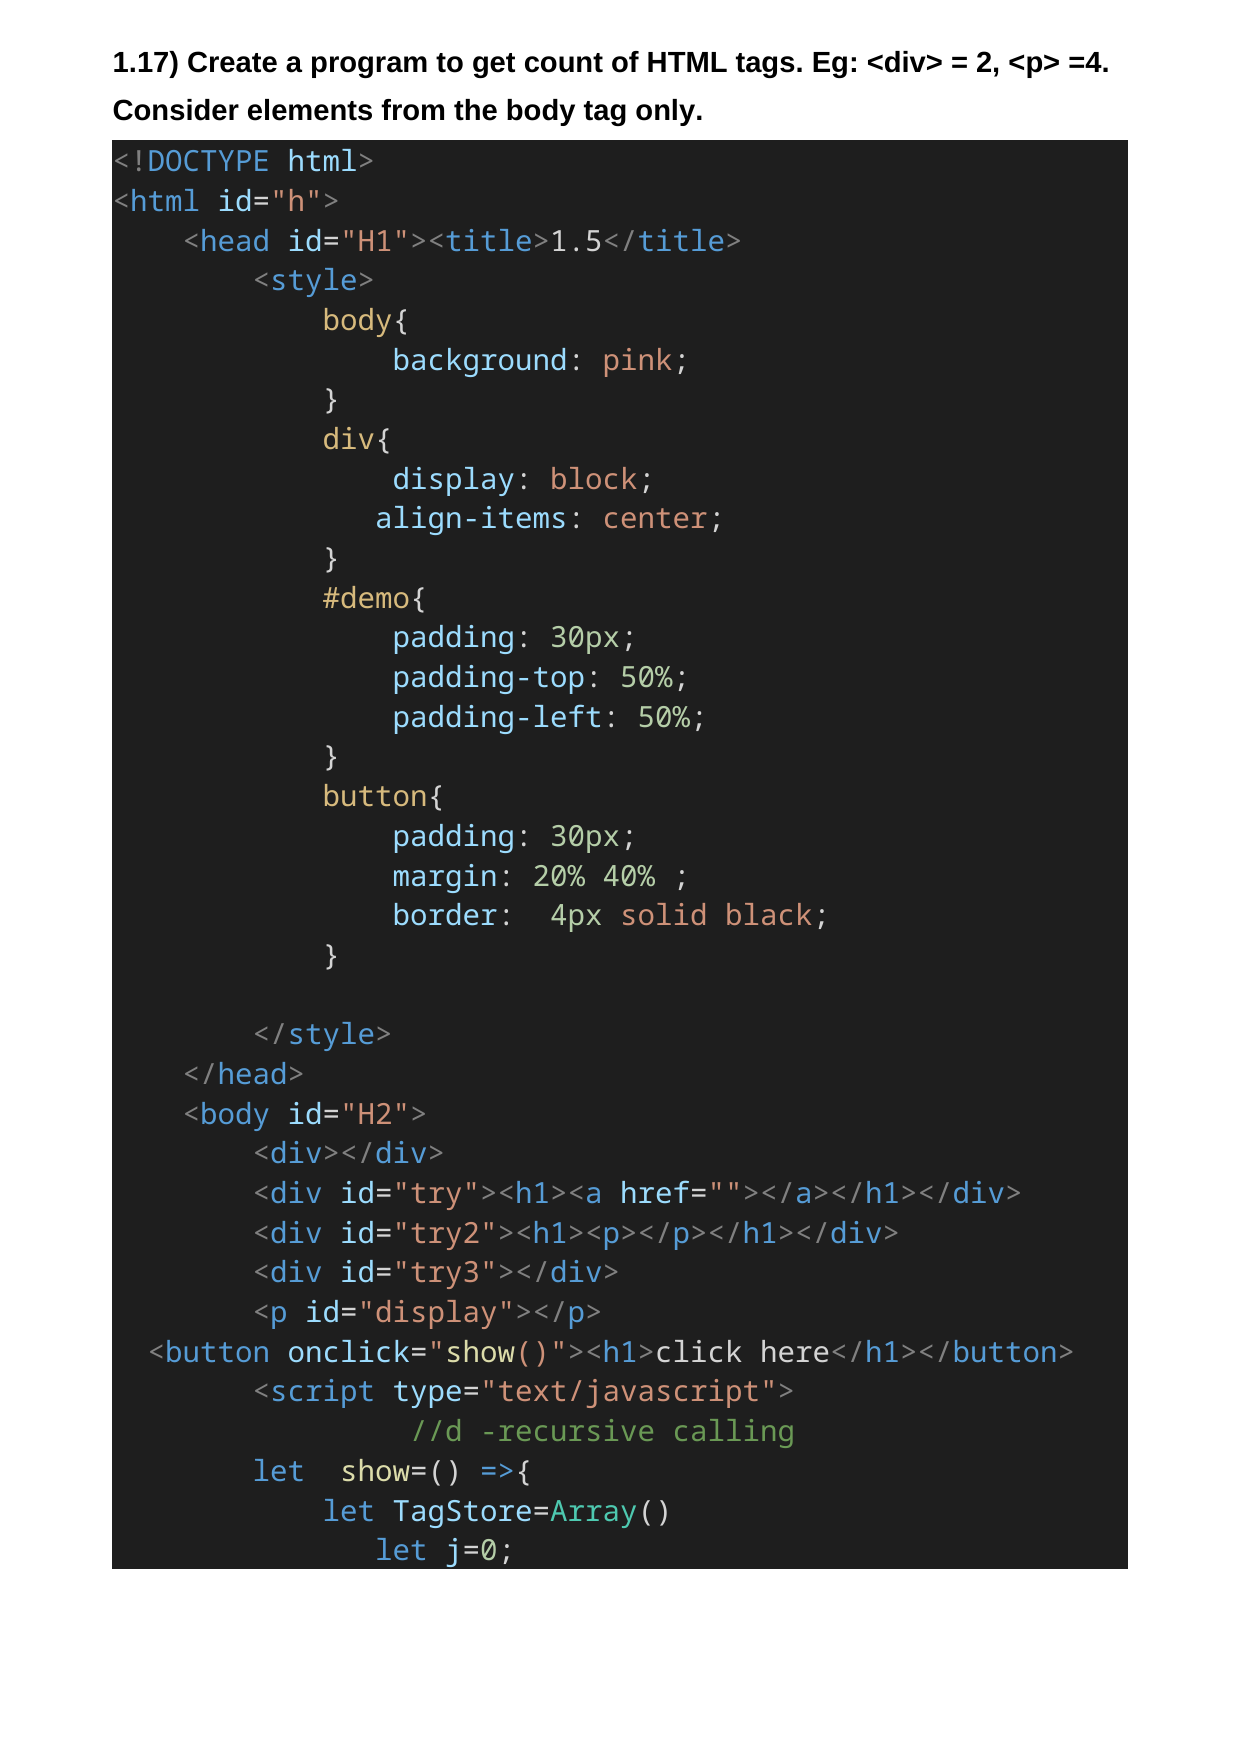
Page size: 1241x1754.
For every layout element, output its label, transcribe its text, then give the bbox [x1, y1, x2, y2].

text margin: 20% 40% ; [112, 855, 1128, 894]
text padding-top: 50%; [112, 656, 1128, 696]
text let show=() =>{ [112, 1450, 1128, 1490]
text <style> [112, 259, 1128, 299]
text align-items: center; [112, 498, 1128, 537]
text padding: 30px; [112, 815, 1128, 855]
text <body id="H2"> [112, 1093, 1128, 1133]
text } [112, 934, 1128, 974]
text } [112, 736, 1128, 775]
text let j=0; [112, 1529, 1128, 1569]
text #demo{ [112, 577, 1128, 617]
text Consider elements from the body tag only. [112, 93, 1128, 126]
text <p id="display"></p> [112, 1291, 1128, 1331]
text </style> [112, 1013, 1128, 1053]
text let TagStore=Array() [112, 1490, 1128, 1529]
text 1.17) Create a program to get count of HTML tags. Eg: <div> = 2, <p> =4. [112, 45, 1128, 78]
text <script type="text/javascript"> [112, 1371, 1128, 1410]
text //d -recursive calling [112, 1410, 1128, 1450]
text div{ [112, 418, 1128, 458]
text <!DOCTYPE html> [112, 140, 1128, 180]
text button{ [112, 775, 1128, 815]
text background: pink; [112, 339, 1128, 378]
text padding: 30px; [112, 617, 1128, 656]
text <div id="try2"><h1><p></p></h1></div> [112, 1212, 1128, 1252]
text <div id="try"><h1><a href=""></a></h1></div> [112, 1172, 1128, 1212]
text <div></div> [112, 1133, 1128, 1172]
text <div id="try3"></div> [112, 1252, 1128, 1291]
text display: block; [112, 458, 1128, 498]
text <html id="h"> [112, 180, 1128, 220]
text <head id="H1"><title>1.5</title> [112, 220, 1128, 259]
text padding-left: 50%; [112, 696, 1128, 736]
text } [112, 537, 1128, 577]
text border: 4px solid black; [112, 894, 1128, 934]
text <button onclick="show()"><h1>click here</h1></button> [112, 1331, 1128, 1371]
text } [112, 378, 1128, 418]
text body{ [112, 299, 1128, 339]
text </head> [112, 1053, 1128, 1093]
